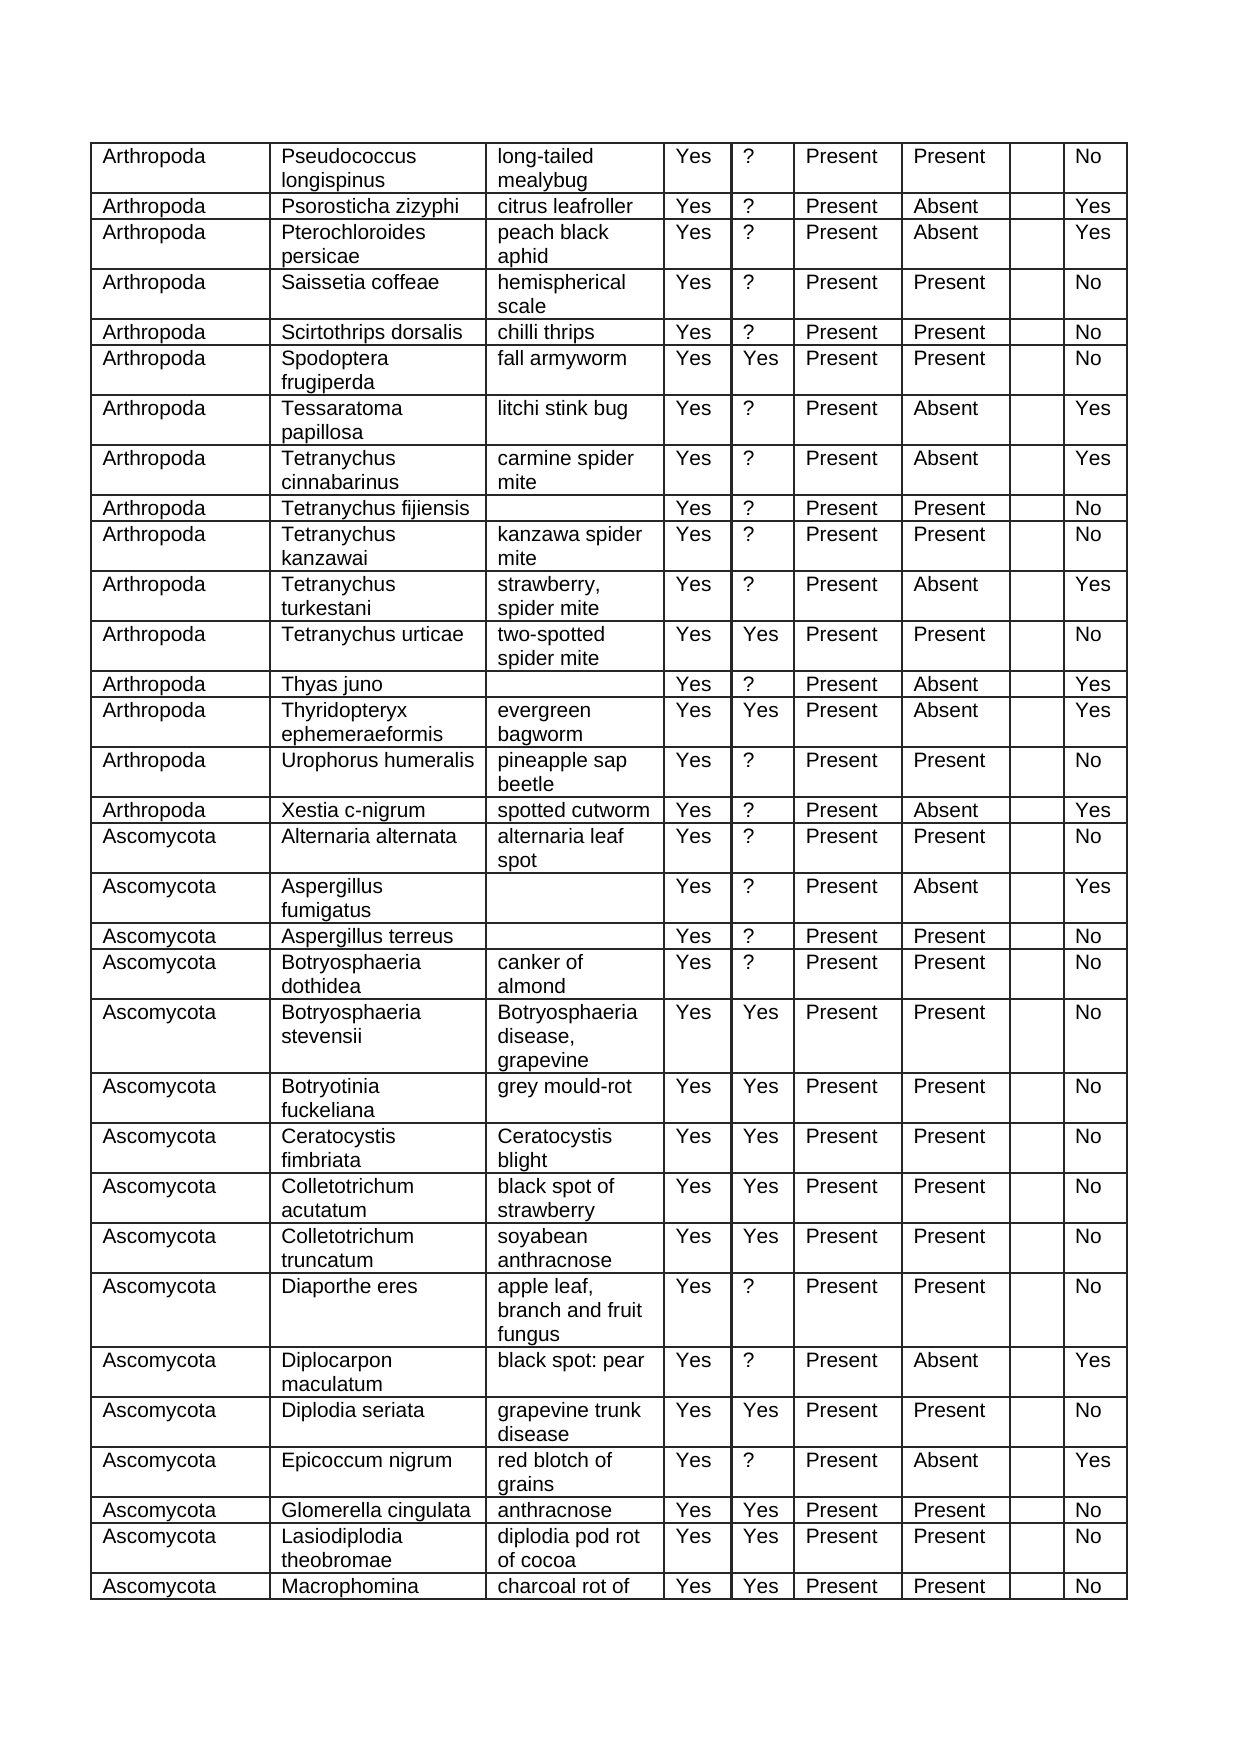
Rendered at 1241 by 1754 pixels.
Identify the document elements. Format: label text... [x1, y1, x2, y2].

table_cell Arthropoda [92, 396, 269, 444]
table_cell Yes [665, 522, 730, 570]
table_cell Botryosphaeria dothidea [271, 950, 485, 998]
table_cell No [1065, 1224, 1126, 1272]
table_cell Ascomycota [92, 1000, 269, 1072]
table_cell Present [795, 1074, 901, 1122]
table_cell Yes [665, 1124, 730, 1172]
table_cell Botryotinia fuckeliana [271, 1074, 485, 1122]
table_cell [1011, 496, 1063, 520]
table_cell Yes [665, 270, 730, 318]
table_cell No [1065, 1274, 1126, 1346]
table_cell [1011, 446, 1063, 494]
table_cell Yes [733, 1074, 793, 1122]
table_cell Yes [665, 1524, 730, 1572]
table_cell Present [795, 1398, 901, 1446]
table_cell Absent [903, 698, 1009, 746]
table_cell ? [733, 194, 793, 218]
table_cell Yes [665, 1348, 730, 1396]
table_cell Arthropoda [92, 496, 269, 520]
table_cell Yes [733, 1524, 793, 1572]
table_cell peach black aphid [487, 220, 663, 268]
table_cell ? [733, 748, 793, 796]
table_cell Yes [733, 1000, 793, 1072]
table_cell [1011, 194, 1063, 218]
table_cell citrus leafroller [487, 194, 663, 218]
table_cell ? [733, 220, 793, 268]
table_cell Yes [1065, 798, 1126, 822]
table_cell Arthropoda [92, 320, 269, 344]
table_cell Ascomycota [92, 1448, 269, 1496]
table_cell Tetranychus cinnabarinus [271, 446, 485, 494]
table_cell [1011, 622, 1063, 670]
table_cell No [1065, 1398, 1126, 1446]
table_cell Yes [665, 924, 730, 948]
table_cell [1011, 1448, 1063, 1496]
table_cell [487, 924, 663, 948]
table_cell Present [903, 496, 1009, 520]
table_cell Ascomycota [92, 1348, 269, 1396]
table_cell [487, 496, 663, 520]
table_cell Present [795, 1448, 901, 1496]
table_cell Yes [665, 672, 730, 696]
table_cell Yes [733, 1574, 793, 1598]
table_cell Yes [665, 698, 730, 746]
table_cell Present [903, 346, 1009, 394]
table_cell Yes [1065, 874, 1126, 922]
table_cell No [1065, 1074, 1126, 1122]
table_cell Present [795, 1274, 901, 1346]
table_cell [1011, 522, 1063, 570]
table_cell two-spotted spider mite [487, 622, 663, 670]
table_cell No [1065, 522, 1126, 570]
table_cell Arthropoda [92, 748, 269, 796]
table_cell ? [733, 144, 793, 192]
table_cell Present [795, 748, 901, 796]
table_cell black spot: pear [487, 1348, 663, 1396]
table_cell Yes [665, 824, 730, 872]
table_cell ? [733, 798, 793, 822]
table_cell Absent [903, 874, 1009, 922]
table_cell No [1065, 1174, 1126, 1222]
table_cell Absent [903, 446, 1009, 494]
table_cell Arthropoda [92, 220, 269, 268]
table_cell Yes [665, 748, 730, 796]
table_cell No [1065, 748, 1126, 796]
table_cell Absent [903, 1348, 1009, 1396]
table_cell Ascomycota [92, 1124, 269, 1172]
table_cell Ceratocystis blight [487, 1124, 663, 1172]
table_cell Present [795, 1348, 901, 1396]
table_cell Yes [665, 194, 730, 218]
table_cell Present [903, 748, 1009, 796]
table_cell Tessaratoma papillosa [271, 396, 485, 444]
table_cell spotted cutworm [487, 798, 663, 822]
table_cell Yes [665, 1398, 730, 1446]
table_cell Yes [1065, 396, 1126, 444]
table_cell Botryosphaeria disease, grapevine [487, 1000, 663, 1072]
table_cell alternaria leaf spot [487, 824, 663, 872]
table_cell Botryosphaeria stevensii [271, 1000, 485, 1072]
table_cell ? [733, 522, 793, 570]
table_cell Yes [1065, 698, 1126, 746]
table_cell Yes [733, 622, 793, 670]
table_cell Present [795, 1524, 901, 1572]
table_cell Present [795, 622, 901, 670]
table_cell Absent [903, 798, 1009, 822]
table_cell Present [795, 874, 901, 922]
table_cell [1011, 1074, 1063, 1122]
table_cell No [1065, 924, 1126, 948]
table_cell Ascomycota [92, 1574, 269, 1598]
table_cell Yes [665, 950, 730, 998]
table_cell Thyridopteryx ephemeraeformis [271, 698, 485, 746]
table_cell Present [795, 1498, 901, 1522]
table_cell No [1065, 496, 1126, 520]
table_cell Present [795, 698, 901, 746]
table_cell No [1065, 1524, 1126, 1572]
table_cell Present [903, 1524, 1009, 1572]
table_cell Yes [733, 1224, 793, 1272]
table_cell Xestia c-nigrum [271, 798, 485, 822]
table_cell Aspergillus fumigatus [271, 874, 485, 922]
table_cell Ascomycota [92, 1174, 269, 1222]
table_cell Pseudococcus longispinus [271, 144, 485, 192]
table_cell [1011, 874, 1063, 922]
table_cell Present [903, 1274, 1009, 1346]
table_cell Tetranychus turkestani [271, 572, 485, 620]
table_cell Yes [665, 446, 730, 494]
table_cell Yes [1065, 572, 1126, 620]
table_cell Present [795, 798, 901, 822]
table_cell Present [795, 1174, 901, 1222]
table_cell Present [795, 320, 901, 344]
table_cell Ascomycota [92, 1524, 269, 1572]
table_cell fall armyworm [487, 346, 663, 394]
table_cell Yes [733, 346, 793, 394]
table_cell Present [903, 522, 1009, 570]
table_cell Colletotrichum truncatum [271, 1224, 485, 1272]
table_cell Yes [665, 320, 730, 344]
table_cell [1011, 672, 1063, 696]
table_cell [1011, 748, 1063, 796]
table_cell Psorosticha zizyphi [271, 194, 485, 218]
table_cell Yes [665, 1000, 730, 1072]
table_cell Lasiodiplodia theobromae [271, 1524, 485, 1572]
table_cell Present [903, 1398, 1009, 1446]
table_cell Present [903, 320, 1009, 344]
table_cell Arthropoda [92, 698, 269, 746]
table_cell Present [903, 824, 1009, 872]
table_cell Present [903, 1224, 1009, 1272]
table_cell Present [903, 924, 1009, 948]
table_cell [1011, 824, 1063, 872]
table_cell Yes [733, 1398, 793, 1446]
table_cell Yes [1065, 446, 1126, 494]
table_cell anthracnose [487, 1498, 663, 1522]
table_cell Yes [1065, 1348, 1126, 1396]
table_cell Yes [665, 1174, 730, 1222]
table_cell Ascomycota [92, 874, 269, 922]
table_cell Present [903, 1074, 1009, 1122]
table_cell Present [795, 924, 901, 948]
table_cell [1011, 396, 1063, 444]
table_cell Diplocarpon maculatum [271, 1348, 485, 1396]
table_cell Yes [665, 874, 730, 922]
table_cell Pterochloroides persicae [271, 220, 485, 268]
table_cell grey mould-rot [487, 1074, 663, 1122]
table_cell Present [795, 1124, 901, 1172]
table_cell ? [733, 1274, 793, 1346]
table_cell Tetranychus kanzawai [271, 522, 485, 570]
table_cell canker of almond [487, 950, 663, 998]
table_cell Present [795, 194, 901, 218]
table_cell ? [733, 874, 793, 922]
table_cell Present [903, 1000, 1009, 1072]
table_cell Thyas juno [271, 672, 485, 696]
table_cell Yes [665, 572, 730, 620]
table_cell [1011, 1124, 1063, 1172]
table_cell Present [795, 572, 901, 620]
table_cell Ascomycota [92, 1074, 269, 1122]
table_cell Present [903, 270, 1009, 318]
table_cell Present [903, 1574, 1009, 1598]
table_cell ? [733, 446, 793, 494]
table_cell [487, 672, 663, 696]
table_cell long-tailed mealybug [487, 144, 663, 192]
table_cell Yes [665, 1224, 730, 1272]
table_cell Arthropoda [92, 446, 269, 494]
table_cell litchi stink bug [487, 396, 663, 444]
table_cell Yes [665, 798, 730, 822]
table_cell Yes [665, 144, 730, 192]
table_cell Yes [1065, 672, 1126, 696]
table_cell Yes [665, 1498, 730, 1522]
table_cell Present [903, 1498, 1009, 1522]
table_cell Arthropoda [92, 572, 269, 620]
table_cell Present [903, 950, 1009, 998]
table_cell Present [795, 1224, 901, 1272]
table_cell [1011, 1174, 1063, 1222]
table_cell Absent [903, 1448, 1009, 1496]
table_cell Ascomycota [92, 1498, 269, 1522]
table_cell Yes [733, 1498, 793, 1522]
table_cell [1011, 320, 1063, 344]
table_cell Yes [665, 396, 730, 444]
table_cell Yes [665, 220, 730, 268]
table_cell [1011, 270, 1063, 318]
table_cell Diplodia seriata [271, 1398, 485, 1446]
table_cell ? [733, 270, 793, 318]
table_cell [1011, 924, 1063, 948]
table_cell Arthropoda [92, 622, 269, 670]
table_cell Present [903, 144, 1009, 192]
table_cell Arthropoda [92, 346, 269, 394]
table_cell Glomerella cingulata [271, 1498, 485, 1522]
table_cell [1011, 1524, 1063, 1572]
table_cell [1011, 144, 1063, 192]
table_cell ? [733, 950, 793, 998]
table_cell Present [903, 1124, 1009, 1172]
table_cell Ascomycota [92, 924, 269, 948]
table_cell ? [733, 572, 793, 620]
table_cell Arthropoda [92, 270, 269, 318]
table_cell ? [733, 924, 793, 948]
table_cell [487, 874, 663, 922]
table_cell Present [795, 446, 901, 494]
table_cell Present [795, 672, 901, 696]
table_cell hemispherical scale [487, 270, 663, 318]
table_cell Ascomycota [92, 950, 269, 998]
table_cell Present [795, 522, 901, 570]
table_cell [1011, 1348, 1063, 1396]
table_cell Yes [665, 1274, 730, 1346]
table_cell Scirtothrips dorsalis [271, 320, 485, 344]
table_cell Present [795, 220, 901, 268]
table_cell diplodia pod rot of cocoa [487, 1524, 663, 1572]
table_cell Arthropoda [92, 144, 269, 192]
table_cell Yes [665, 622, 730, 670]
table_cell [1011, 798, 1063, 822]
table_cell Present [795, 824, 901, 872]
table_cell Absent [903, 194, 1009, 218]
table_cell Epicoccum nigrum [271, 1448, 485, 1496]
table_cell Ascomycota [92, 1274, 269, 1346]
table_cell Yes [665, 1574, 730, 1598]
table_cell ? [733, 1348, 793, 1396]
table_cell carmine spider mite [487, 446, 663, 494]
table_cell Alternaria alternata [271, 824, 485, 872]
table_cell Arthropoda [92, 522, 269, 570]
table_cell Present [795, 144, 901, 192]
table_cell No [1065, 320, 1126, 344]
table_cell strawberry, spider mite [487, 572, 663, 620]
table_cell [1011, 1498, 1063, 1522]
table_cell Present [795, 496, 901, 520]
table_cell Yes [733, 1124, 793, 1172]
table_cell Absent [903, 572, 1009, 620]
table_cell [1011, 1224, 1063, 1272]
table_cell chilli thrips [487, 320, 663, 344]
table_cell No [1065, 346, 1126, 394]
table_cell grapevine trunk disease [487, 1398, 663, 1446]
table_cell [1011, 572, 1063, 620]
table_cell No [1065, 1574, 1126, 1598]
table_cell evergreen bagworm [487, 698, 663, 746]
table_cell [271, 1574, 485, 1598]
table_cell soyabean anthracnose [487, 1224, 663, 1272]
table_cell Present [795, 346, 901, 394]
table_cell Present [795, 1000, 901, 1072]
table_cell Present [903, 1174, 1009, 1222]
table_cell kanzawa spider mite [487, 522, 663, 570]
table_cell Present [795, 270, 901, 318]
table_cell Yes [733, 1174, 793, 1222]
table_cell Yes [665, 496, 730, 520]
table_cell Ascomycota [92, 824, 269, 872]
table_cell black spot of strawberry [487, 1174, 663, 1222]
table_cell [1011, 950, 1063, 998]
table_cell No [1065, 1124, 1126, 1172]
table_cell Aspergillus terreus [271, 924, 485, 948]
table_cell No [1065, 1498, 1126, 1522]
table_cell Present [795, 396, 901, 444]
table_cell Yes [733, 698, 793, 746]
table_cell [1011, 1274, 1063, 1346]
table_cell [1011, 1398, 1063, 1446]
table_cell [1011, 698, 1063, 746]
table_cell ? [733, 396, 793, 444]
table_cell ? [733, 672, 793, 696]
table_cell Yes [1065, 194, 1126, 218]
table_cell Present [903, 622, 1009, 670]
table_cell Arthropoda [92, 798, 269, 822]
table_cell Yes [665, 1448, 730, 1496]
table_cell Ascomycota [92, 1398, 269, 1446]
table_cell apple leaf, branch and fruit fungus [487, 1274, 663, 1346]
table_cell No [1065, 622, 1126, 670]
table_cell Absent [903, 396, 1009, 444]
table_cell Tetranychus urticae [271, 622, 485, 670]
table_cell pineapple sap beetle [487, 748, 663, 796]
table_cell [1011, 1574, 1063, 1598]
table_cell Ascomycota [92, 1224, 269, 1272]
table_cell Absent [903, 672, 1009, 696]
table_cell ? [733, 320, 793, 344]
table_cell ? [733, 496, 793, 520]
table_cell Urophorus humeralis [271, 748, 485, 796]
table_cell Yes [665, 346, 730, 394]
table_cell Arthropoda [92, 672, 269, 696]
table_cell red blotch of grains [487, 1448, 663, 1496]
table_cell Arthropoda [92, 194, 269, 218]
table_cell [1011, 220, 1063, 268]
table_cell Present [795, 1574, 901, 1598]
table_cell No [1065, 824, 1126, 872]
table_cell [1011, 1000, 1063, 1072]
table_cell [487, 1574, 663, 1598]
table_cell No [1065, 1000, 1126, 1072]
table_cell Yes [665, 1074, 730, 1122]
table_cell No [1065, 144, 1126, 192]
table_cell No [1065, 950, 1126, 998]
table_cell Yes [1065, 220, 1126, 268]
table_cell Yes [1065, 1448, 1126, 1496]
table_cell [1011, 346, 1063, 394]
table_cell Ceratocystis fimbriata [271, 1124, 485, 1172]
table_cell Spodoptera frugiperda [271, 346, 485, 394]
table_cell Present [795, 950, 901, 998]
table_cell Absent [903, 220, 1009, 268]
table_cell ? [733, 1448, 793, 1496]
table_cell Tetranychus fijiensis [271, 496, 485, 520]
table_cell Diaporthe eres [271, 1274, 485, 1346]
table_cell Colletotrichum acutatum [271, 1174, 485, 1222]
table_cell No [1065, 270, 1126, 318]
table_cell ? [733, 824, 793, 872]
table_cell Saissetia coffeae [271, 270, 485, 318]
